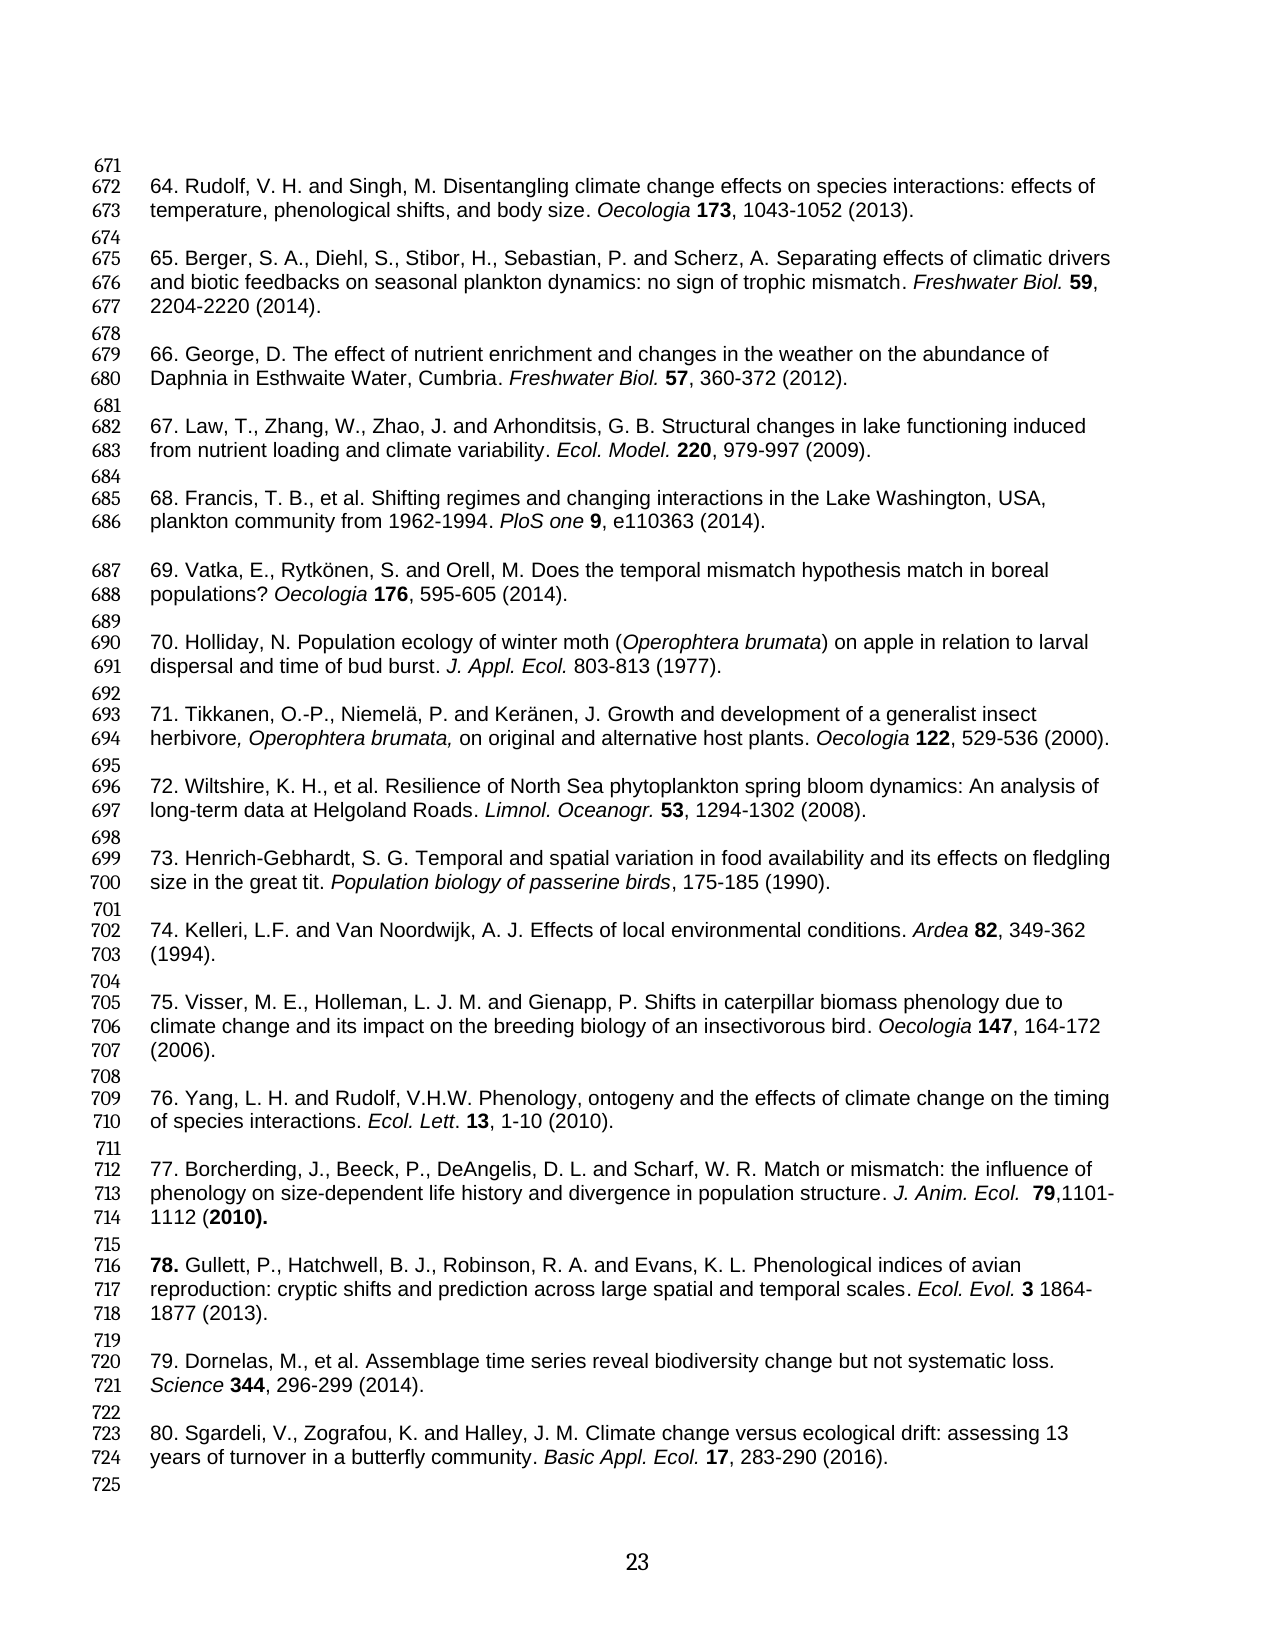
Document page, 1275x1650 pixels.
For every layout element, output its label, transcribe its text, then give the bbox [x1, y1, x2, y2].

text 72. Wiltshire, K. H., et al. Resilience of North Sea phytoplankton spring bloom dynamics: An analysis of long-term data at Helgoland Roads. Limnol. Oceanogr. 53, 1294-1302 (2008). [150, 774, 1125, 822]
text 68. Francis, T. B., et al. Shifting regimes and changing interactions in the Lake Washington, USA, plankton community from 1962-1994. PloS one 9, e110363 (2014). [150, 485, 1125, 533]
text 80. Sgardeli, V., Zografou, K. and Halley, J. M. Climate change versus ecological drift: assessing 13 years of turnover in a butterfly community. Basic Appl. Ecol. 17, 283-290 (2016). [150, 1421, 1125, 1469]
text 75. Visser, M. E., Holleman, L. J. M. and Gienapp, P. Shifts in caterpillar biomass phenology due to climate change and its impact on the breeding biology of an insectivorous bird. Oecologia 147, 164-172 (2006). [150, 989, 1125, 1061]
text 74. Kelleri, L.F. and Van Noordwijk, A. J. Effects of local environmental conditions. Ardea 82, 349-362 (1994). [150, 918, 1125, 966]
text 78. Gullett, P., Hatchwell, B. J., Robinson, R. A. and Evans, K. L. Phenological indices of avian reproduction: cryptic shifts and prediction across large spatial and temporal scales. Ecol. Evol. 3 1864-1877 (2013). [150, 1253, 1125, 1325]
text 76. Yang, L. H. and Rudolf, V.H.W. Phenology, ontogeny and the effects of climate change on the timing of species interactions. Ecol. Lett. 13, 1-10 (2010). [150, 1085, 1125, 1133]
text 64. Rudolf, V. H. and Singh, M. Disentangling climate change effects on species interactions: effects of temperature, phenological shifts, and body size. Oecologia 173, 1043-1052 (2013). [150, 174, 1125, 222]
text 71. Tikkanen, O.-P., Niemelä, P. and Keränen, J. Growth and development of a generalist insect herbivore, Operophtera brumata, on original and alternative host plants. Oecologia 122, 529-536 (2000). [150, 702, 1125, 750]
text 79. Dornelas, M., et al. Assemblage time series reveal biodiversity change but not systematic loss. Science 344, 296-299 (2014). [150, 1349, 1125, 1397]
text 65. Berger, S. A., Diehl, S., Stibor, H., Sebastian, P. and Scherz, A. Separating effects of climatic drivers and biotic feedbacks on seasonal plankton dynamics: no sign of trophic mismatch. Freshwater Biol. 59, 2204-2220 (2014). [150, 246, 1125, 318]
text 70. Holliday, N. Population ecology of winter moth (Operophtera brumata) on apple in relation to larval dispersal and time of bud burst. J. Appl. Ecol. 803-813 (1977). [150, 630, 1125, 678]
text 73. Henrich-Gebhardt, S. G. Temporal and spatial variation in food availability and its effects on fledgling size in the great tit. Population biology of passerine birds, 175-185 (1990). [150, 846, 1125, 894]
text 67. Law, T., Zhang, W., Zhao, J. and Arhonditsis, G. B. Structural changes in lake functioning induced from nutrient loading and climate variability. Ecol. Model. 220, 979-997 (2009). [150, 413, 1125, 461]
text 77. Borcherding, J., Beeck, P., DeAngelis, D. L. and Scharf, W. R. Match or mismatch: the influence of phenology on size-dependent life history and divergence in population structure. J. Anim. Ecol. 79,1101-1112 (2010). [150, 1157, 1125, 1229]
text 66. George, D. The effect of nutrient enrichment and changes in the weather on the abundance of Daphnia in Esthwaite Water, Cumbria. Freshwater Biol. 57, 360-372 (2012). [150, 342, 1125, 389]
text 69. Vatka, E., Rytkönen, S. and Orell, M. Does the temporal mismatch hypothesis match in boreal populations? Oecologia 176, 595-605 (2014). [150, 558, 1125, 606]
